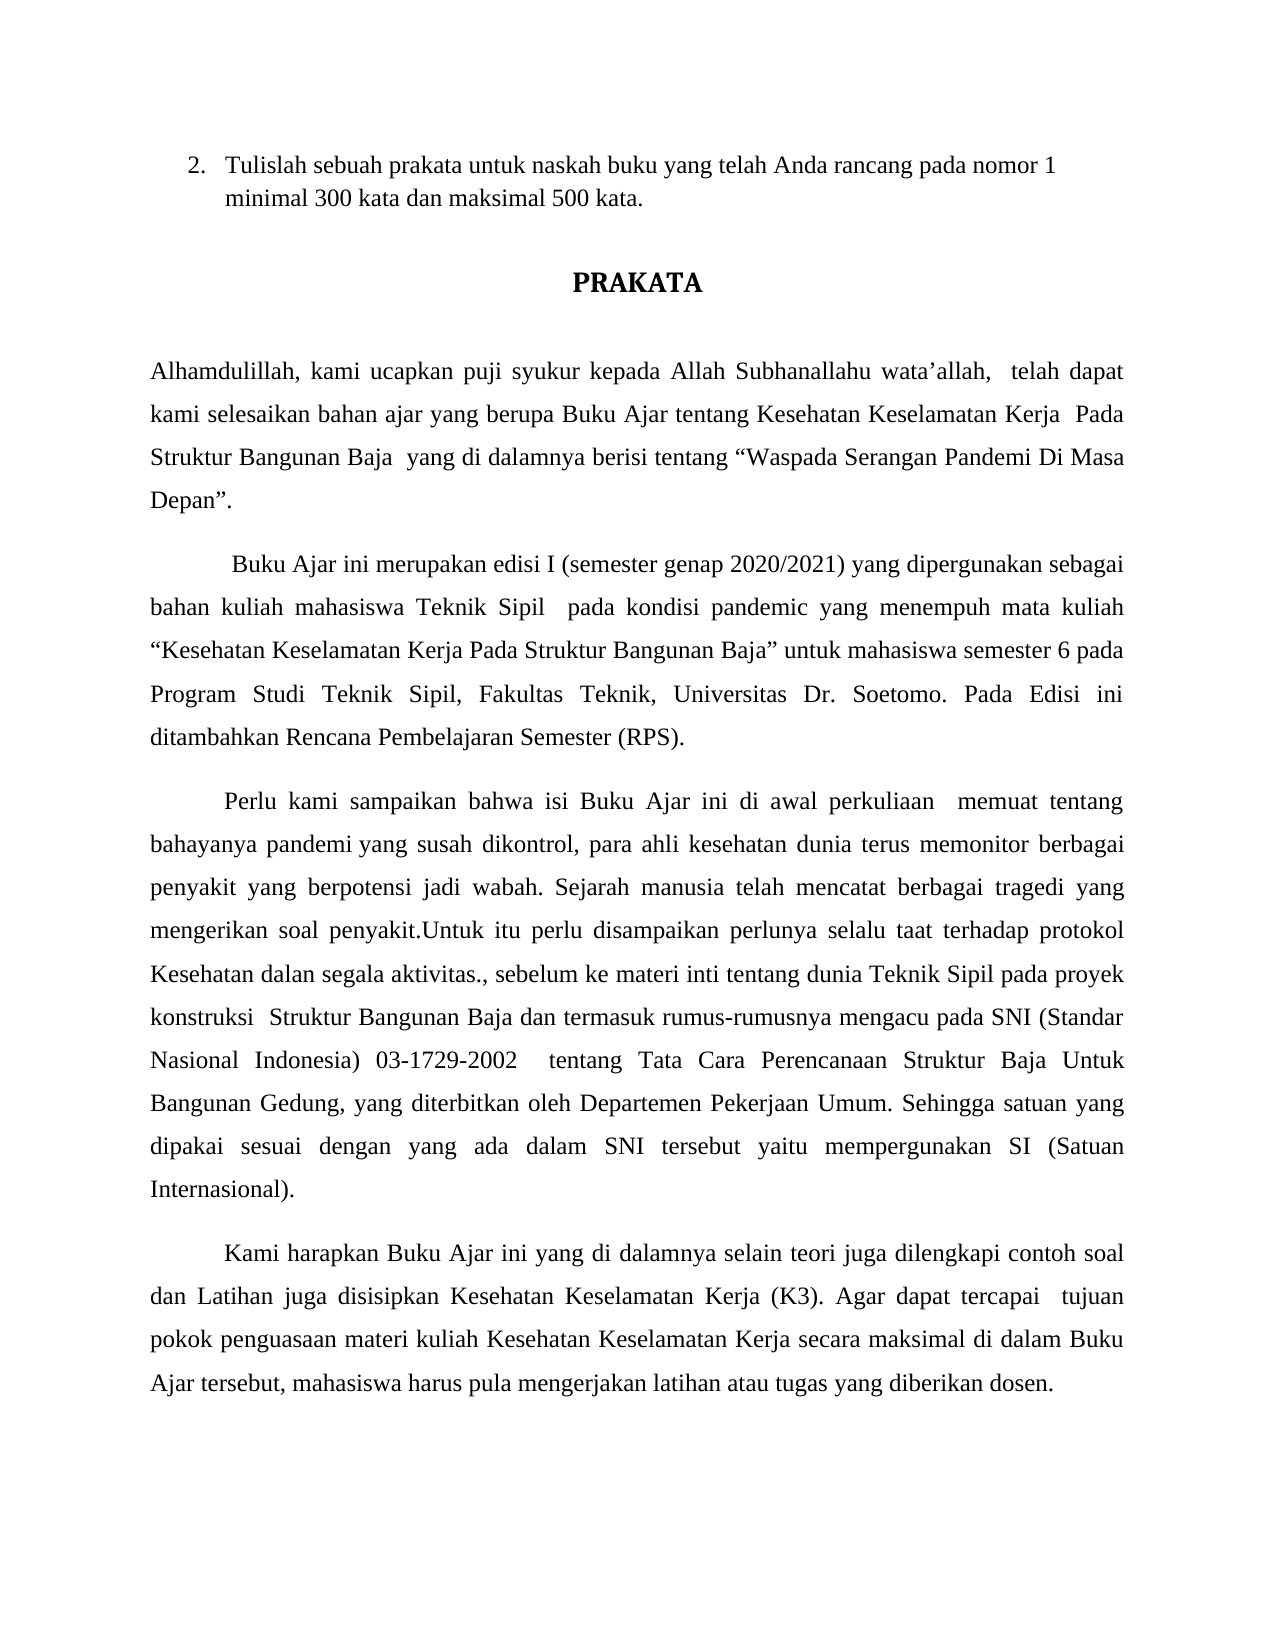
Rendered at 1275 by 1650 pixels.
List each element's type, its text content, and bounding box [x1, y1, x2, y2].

subtitle PRAKATA [150, 266, 1125, 299]
list Tulislah sebuah prakata untuk naskah buku yang telah Anda rancang pada nomor 1 minimal 300 kata dan maksimal 500 kata. [187, 150, 1125, 212]
text Buku Ajar ini merupakan edisi I (semester genap 2020/2021) yang dipergunakan sebagai bahan kuliah mahasiswa Teknik Sipil pada kondisi pandemic yang menempuh mata kuliah “Kesehatan Keselamatan Kerja Pada Struktur Bangunan Baja” untuk mahasiswa semester 6 pada Program Studi Teknik Sipil, Fakultas Teknik, Universitas Dr. Soetomo. Pada Edisi ini ditambahkan Rencana Pembelajaran Semester (RPS). [150, 549, 1125, 751]
text Alhamdulillah, kami ucapkan puji syukur kepada Allah Subhanallahu wata’allah, telah dapat kami selesaikan bahan ajar yang berupa Buku Ajar tentang Kesehatan Keselamatan Kerja Pada Struktur Bangunan Baja yang di dalamnya berisi tentang “Waspada Serangan Pandemi Di Masa Depan”. [150, 356, 1125, 514]
list Perlu kami sampaikan bahwa isi Buku Ajar ini di awal perkuliaan memuat tentang bahayanya pandemi yang susah dikontrol, para ahli kesehatan dunia terus memonitor berbagai penyakit yang berpotensi jadi wabah. Sejarah manusia telah mencatat berbagai tragedi yang mengerikan soal penyakit.Untuk itu perlu disampaikan perlunya selalu taat terhadap protokol Kesehatan dalan segala aktivitas., sebelum ke materi inti tentang dunia Teknik Sipil pada proyek konstruksi Struktur Bangunan Baja dan termasuk rumus-rumusnya mengacu pada SNI (Standar Nasional Indonesia) 03-1729-2002 tentang Tata Cara Perencanaan Struktur Baja Untuk Bangunan Gedung, yang diterbitkan oleh Departemen Pekerjaan Umum. Sehingga satuan yang dipakai sesuai dengan yang ada dalam SNI tersebut yaitu mempergunakan SI (Satuan Internasional). [150, 786, 1125, 1203]
text Kami harapkan Buku Ajar ini yang di dalamnya selain teori juga dilengkapi contoh soal dan Latihan juga disisipkan Kesehatan Keselamatan Kerja (K3). Agar dapat tercapai tujuan pokok penguasaan materi kuliah Kesehatan Keselamatan Kerja secara maksimal di dalam Buku Ajar tersebut, mahasiswa harus pula mengerjakan latihan atau tugas yang diberikan dosen. [150, 1238, 1125, 1396]
